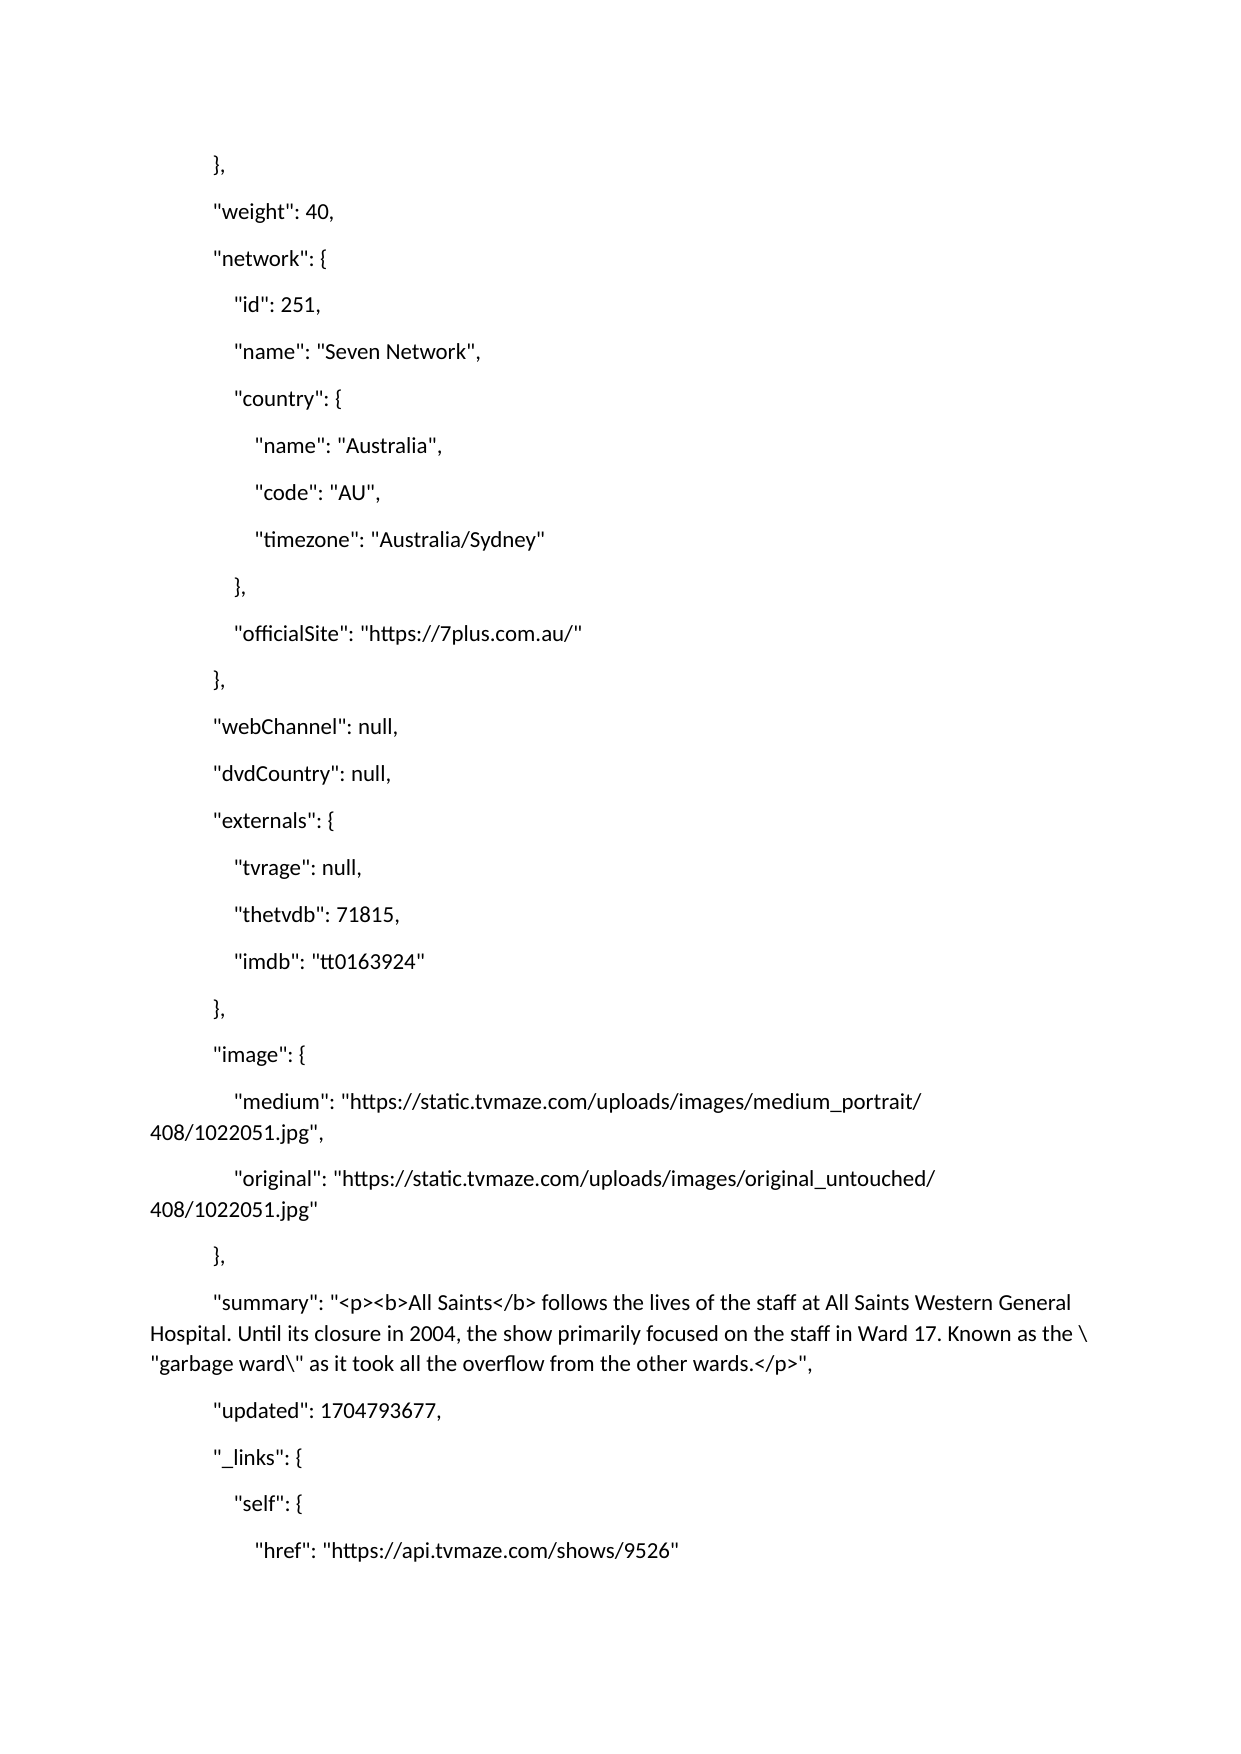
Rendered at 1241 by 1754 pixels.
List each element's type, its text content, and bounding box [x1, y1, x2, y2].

text }, [150, 994, 1090, 1022]
text "updated": 1704793677, [150, 1396, 1090, 1424]
text "webChannel": null, [150, 712, 1090, 741]
text "weight": 40, [150, 197, 1090, 225]
text }, [150, 572, 1090, 600]
text "network": { [150, 244, 1090, 272]
text "tvrage": null, [150, 853, 1090, 881]
text "name": "Seven Network", [150, 337, 1090, 366]
text "dvdCountry": null, [150, 759, 1090, 787]
text }, [150, 150, 1090, 178]
text "thetvdb": 71815, [150, 900, 1090, 928]
text "_links": { [150, 1443, 1090, 1471]
text "country": { [150, 384, 1090, 412]
text }, [150, 666, 1090, 694]
text "imdb": "tt0163924" [150, 947, 1090, 975]
text "name": "Australia", [150, 431, 1090, 459]
text "code": "AU", [150, 478, 1090, 506]
text "medium": "https://static.tvmaze.com/uploads/images/medium_portrait/408/1022051.jpg", [150, 1087, 1090, 1146]
text }, [150, 1242, 1090, 1270]
text "externals": { [150, 806, 1090, 834]
text "image": { [150, 1041, 1090, 1069]
text "original": "https://static.tvmaze.com/uploads/images/original_untouched/408/1022051.jpg" [150, 1164, 1090, 1223]
text "timezone": "Australia/Sydney" [150, 525, 1090, 553]
text "href": "https://api.tvmaze.com/shows/9526" [150, 1536, 1090, 1564]
text "summary": "<p><b>All Saints</b> follows the lives of the staff at All Saints Western General Hospital. Until its closure in 2004, the show primarily focused on the staff in Ward 17. Known as the \"garbage ward\" as it took all the overflow from the other wards.</p>", [150, 1288, 1090, 1377]
text "officialSite": "https://7plus.com.au/" [150, 619, 1090, 647]
text "self": { [150, 1489, 1090, 1518]
text "id": 251, [150, 291, 1090, 319]
